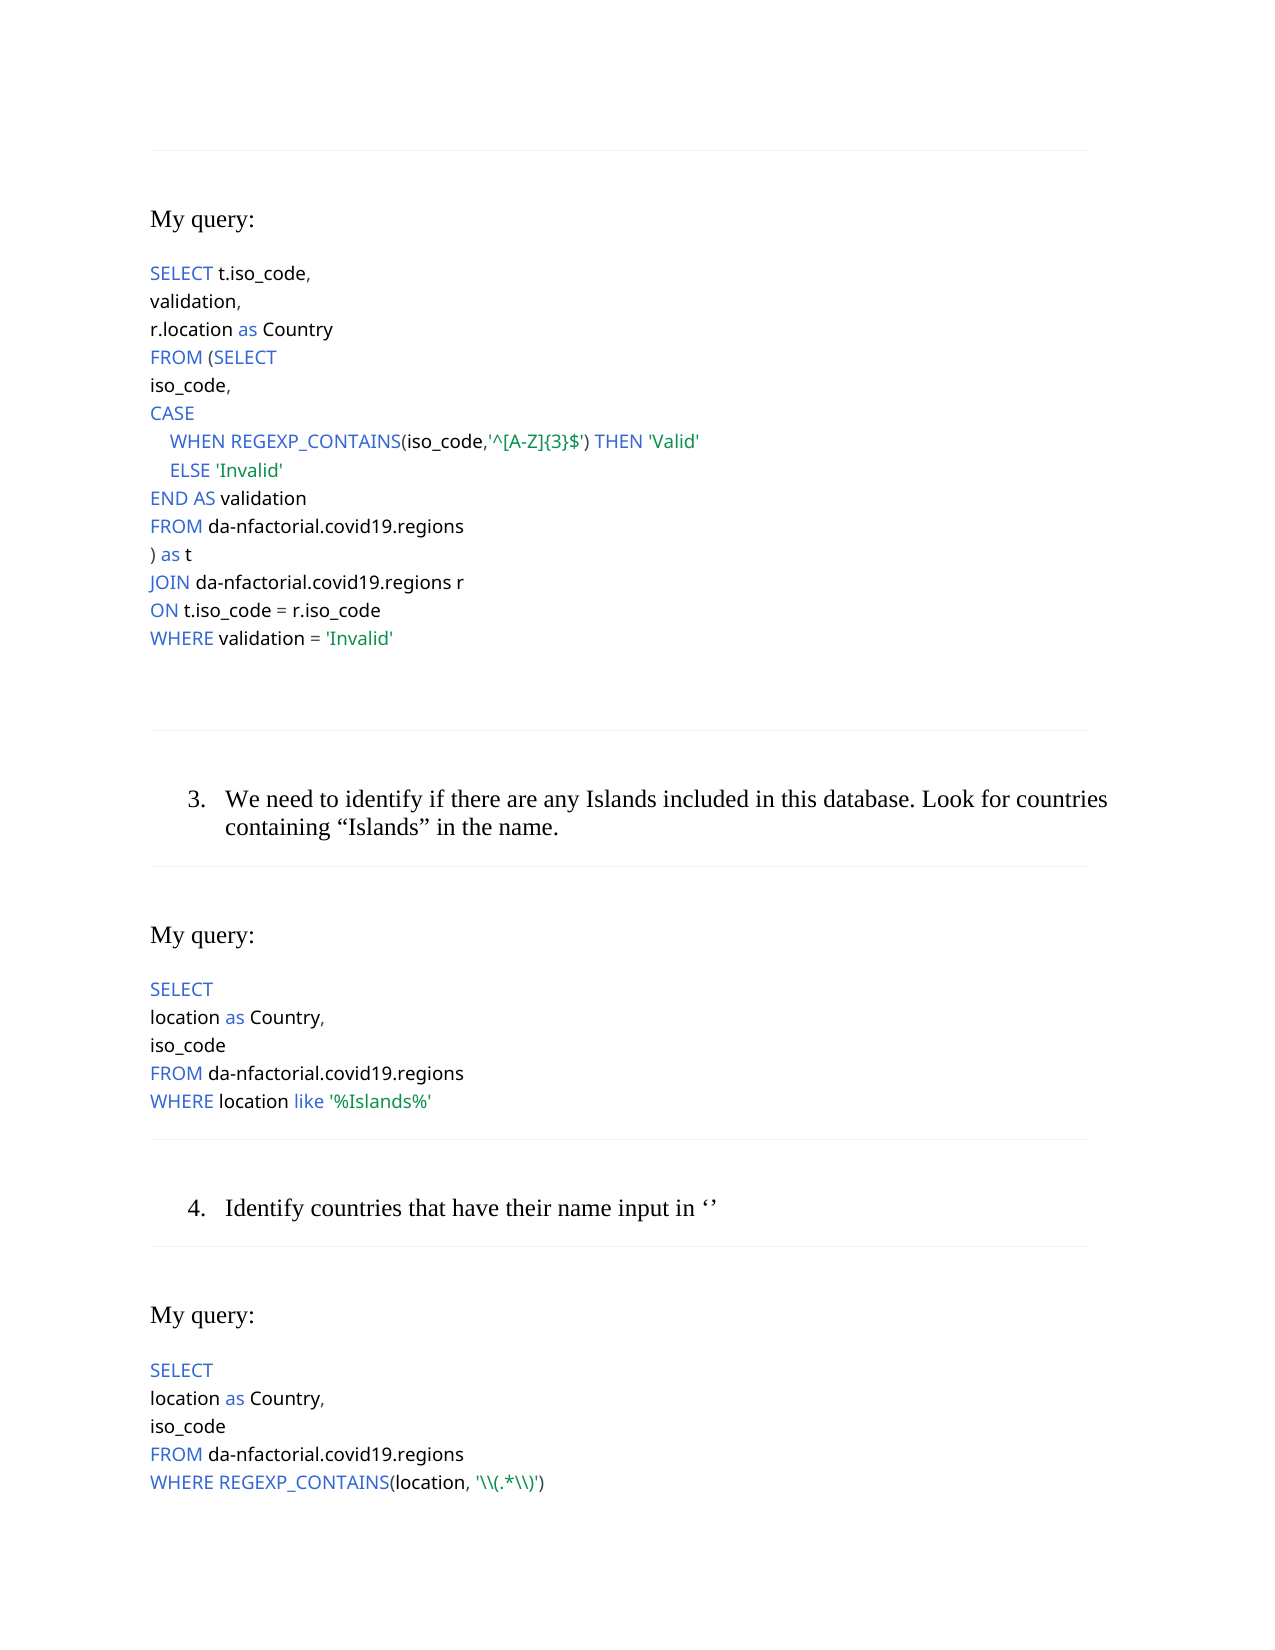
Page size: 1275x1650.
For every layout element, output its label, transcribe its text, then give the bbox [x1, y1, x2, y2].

text My query: [150, 1301, 1125, 1329]
text FROM da-nfactorial.covid19.regions [150, 511, 1125, 539]
text iso_code, [150, 370, 1125, 398]
text SELECT [150, 974, 1125, 1002]
text location as Country, [150, 1382, 1125, 1411]
text FROM (SELECT [150, 342, 1125, 370]
text FROM da-nfactorial.covid19.regions [150, 1058, 1125, 1086]
text ) as t [150, 539, 1125, 567]
text SELECT t.iso_code, [150, 257, 1125, 286]
text ON t.iso_code = r.iso_code [150, 595, 1125, 623]
text location as Country, [150, 1002, 1125, 1030]
text END AS validation [150, 482, 1125, 511]
text ELSE 'Invalid' [150, 454, 1125, 482]
list We need to identify if there are any Islands included in this database. Look for countries containing “Islands” in the name. [187, 784, 1125, 841]
text My query: [150, 204, 1125, 232]
text iso_code [150, 1030, 1125, 1058]
text WHEN REGEXP_CONTAINS(iso_code,'^[A-Z]{3}$') THEN 'Valid' [150, 426, 1125, 454]
text SELECT [150, 1354, 1125, 1382]
text iso_code [150, 1411, 1125, 1439]
text CASE [150, 398, 1125, 426]
text FROM da-nfactorial.covid19.regions [150, 1439, 1125, 1467]
text r.location as Country [150, 314, 1125, 342]
text validation, [150, 286, 1125, 314]
list Identify countries that have their name input in ‘’ [187, 1193, 1125, 1222]
text JOIN da-nfactorial.covid19.regions r [150, 567, 1125, 595]
text WHERE validation = 'Invalid' [150, 623, 1125, 651]
text WHERE location like '%Islands%' [150, 1086, 1125, 1114]
text My query: [150, 920, 1125, 949]
text WHERE REGEXP_CONTAINS(location, '\\(.*\\)') [150, 1467, 1125, 1495]
